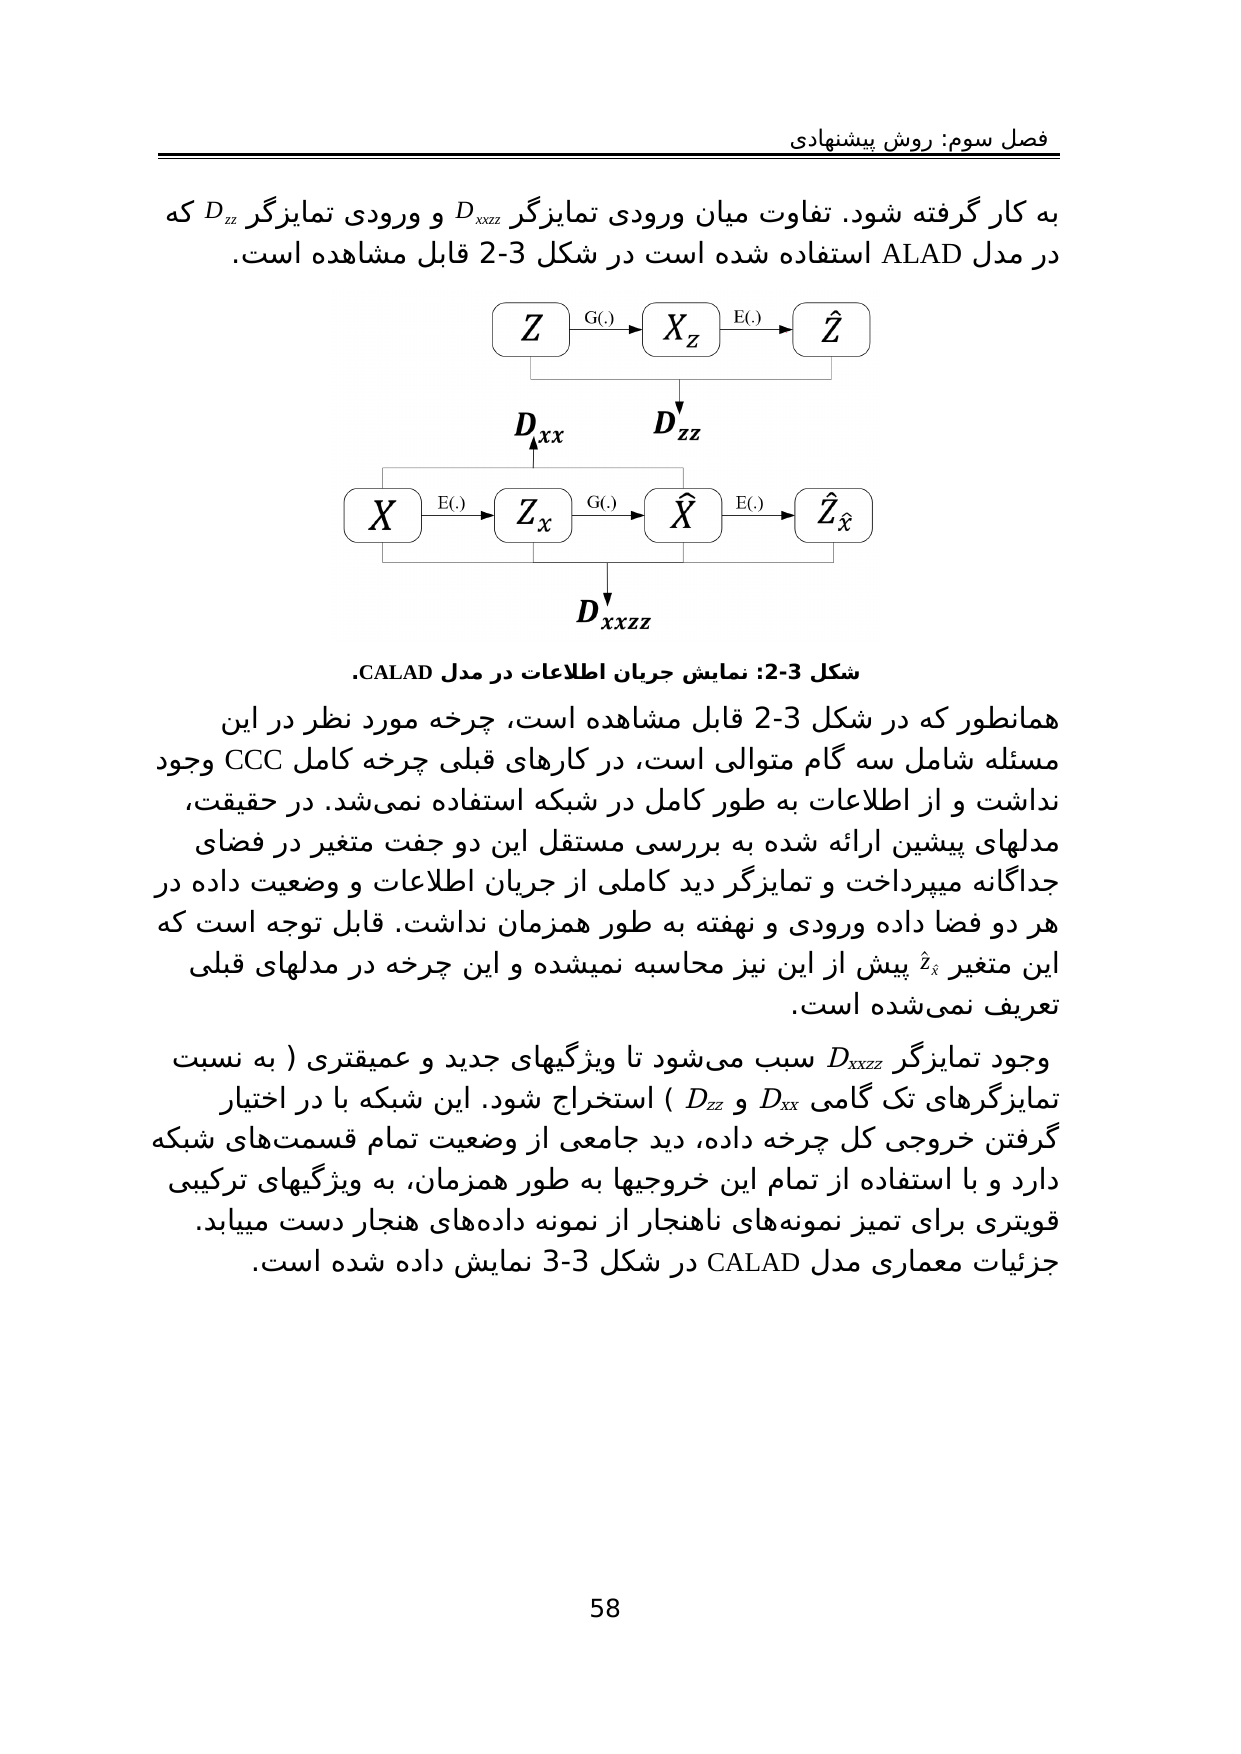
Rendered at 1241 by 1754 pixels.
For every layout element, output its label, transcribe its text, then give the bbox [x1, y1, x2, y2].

text وجود تمایزگر Dxxzz سبب می‌شود تا ویژگیهای جدید و عمیقتری ( به نسبت تمایزگرهای تک گامی Dxx و Dzz ) استخراج شود. این شبکه با در اختیار گرفتن خروجی کل چرخه داده، دید جامعی از وضعیت تمام قسمت‌های شبکه دارد و با استفاده از تمام این خروجیها به طور همزمان، به ویژگیهای ترکیبی قویتری برای تمیز نمونه‌های ناهنجار از نمونه داده‌های هنجار دست مییابد. جزئیات معماری مدل CALAD در شکل 3-3 نمایش داده شده است. [150, 1040, 1060, 1278]
text همانطور که در شکل 3-2 قابل مشاهده است، چرخه مورد نظر در این مسئله شامل سه گام متوالی است، در کارهای قبلی چرخه کامل CCC وجود نداشت و از اطلاعات به طور کامل در شبکه استفاده نمی‌شد. در حقیقت، مدلهای پیشین ارائه شده به بررسی مستقل این دو جفت متغیر در فضای جداگانه میپرداخت و تمایزگر دید کاملی از جریان اطلاعات و وضعیت داده در هر دو فضا داده ورودی و نهفته به طور همزمان نداشت. قابل توجه است که این متغیر پیش از این نیز محاسبه نمیشده و این چرخه در مدلهای قبلی تعریف نمی‌شده است. [150, 702, 1060, 1021]
picture [330, 289, 880, 642]
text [150, 196, 1060, 271]
text شکل 3-2: نمایش جریان اطلاعات در مدل CALAD. [150, 660, 1062, 684]
